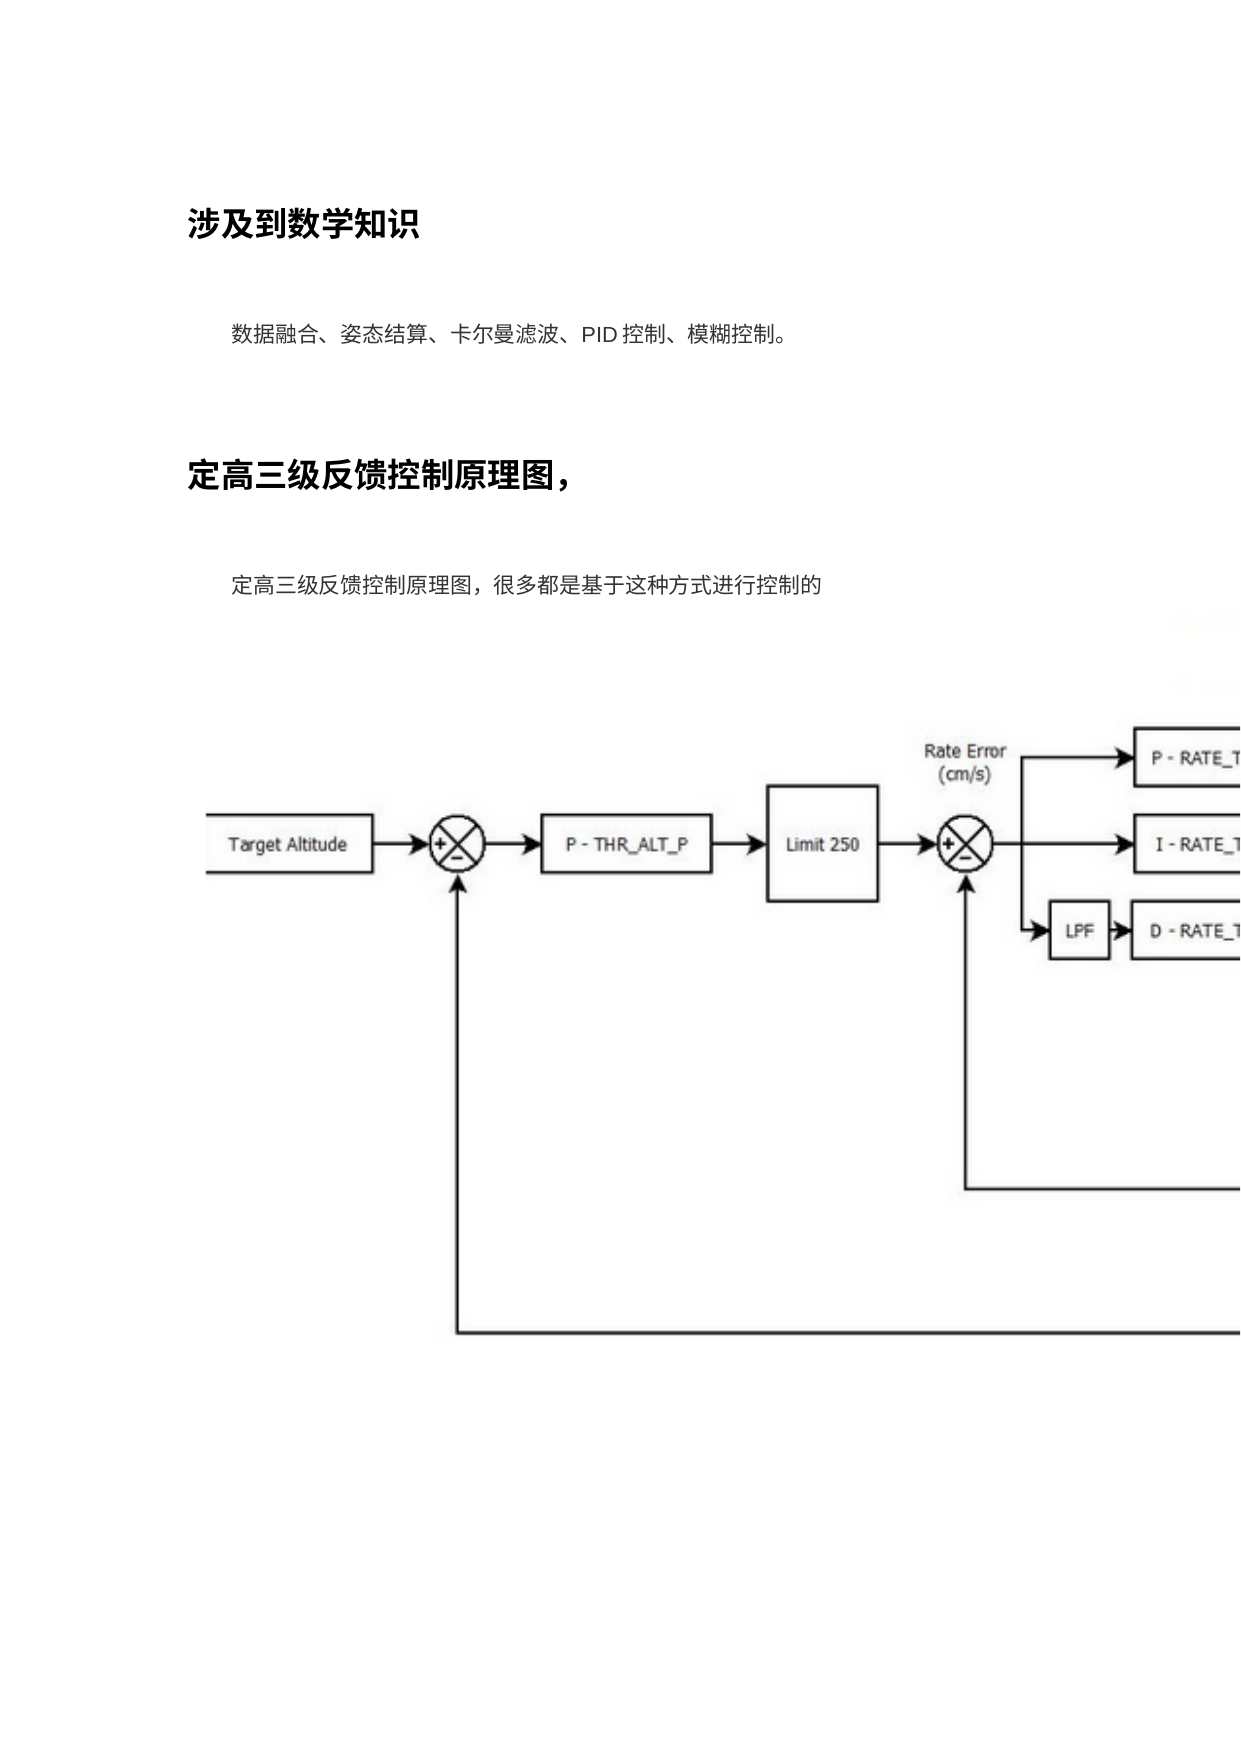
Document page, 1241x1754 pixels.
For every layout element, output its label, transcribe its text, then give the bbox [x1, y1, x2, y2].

text 数据融合、姿态结算、卡尔曼滤波、PID控制、模糊控制。 [187, 316, 1053, 349]
subtitle 定高三级反馈控制原理图， [187, 441, 1053, 506]
picture [187, 600, 1241, 1381]
text 定高三级反馈控制原理图，很多都是基于这种方式进行控制的 [187, 568, 1053, 600]
subtitle 涉及到数学知识 [187, 189, 1053, 254]
